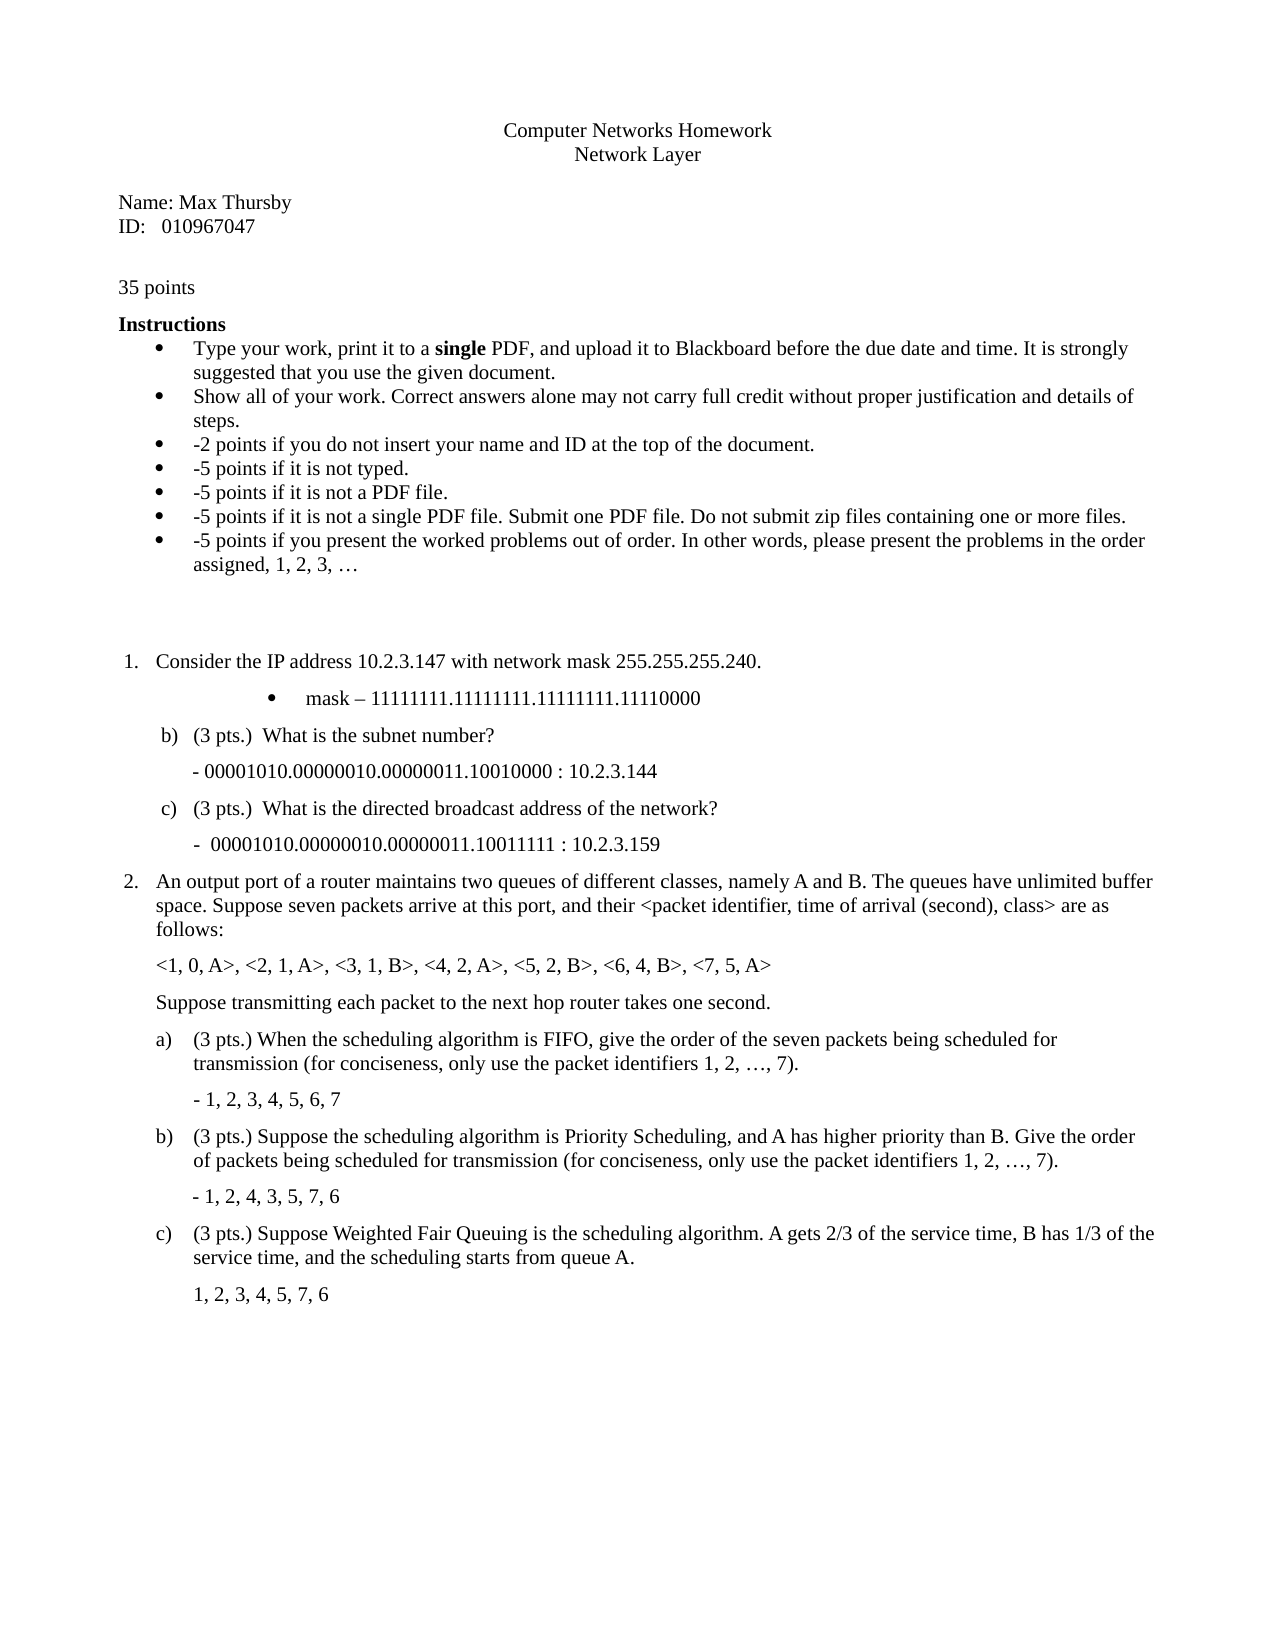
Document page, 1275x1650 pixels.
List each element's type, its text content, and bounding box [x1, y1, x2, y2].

list (3 pts.) Suppose Weighted Fair Queuing is the scheduling algorithm. A gets 2/3 of the service time, B has 1/3 of the service time, and the scheduling starts from queue A. [156, 1221, 1157, 1269]
list -2 points if you do not insert your name and ID at the top of the document. [156, 432, 1157, 456]
text Network Layer [118, 142, 1157, 166]
text - 1, 2, 4, 3, 5, 7, 6 [192, 1184, 1157, 1208]
list - 00001010.00000010.00000011.10011111 : 10.2.3.159 [193, 832, 1157, 856]
text Instructions [118, 312, 1157, 336]
list -5 points if it is not a single PDF file. Submit one PDF file. Do not submit zip files containing one or more files. [156, 504, 1157, 528]
list -5 points if it is not typed. [156, 456, 1157, 480]
list (3 pts.) When the scheduling algorithm is FIFO, give the order of the seven packets being scheduled for transmission (for conciseness, only use the packet identifiers 1, 2, …, 7). [156, 1027, 1157, 1075]
text Name: Max Thursby [118, 190, 1157, 214]
text Suppose transmitting each packet to the next hop router takes one second. [156, 990, 1157, 1014]
list -5 points if you present the worked problems out of order. In other words, please present the problems in the order assigned, 1, 2, 3, … [156, 528, 1157, 576]
text ID: 010967047 [118, 214, 1157, 238]
text - 00001010.00000010.00000011.10010000 : 10.2.3.144 [156, 759, 1157, 783]
list mask – 11111111.11111111.11111111.11110000 [268, 686, 1157, 710]
list -5 points if it is not a PDF file. [156, 480, 1157, 504]
text 35 points [118, 275, 1157, 299]
text 1, 2, 3, 4, 5, 7, 6 [193, 1282, 1157, 1330]
text - 1, 2, 3, 4, 5, 6, 7 [193, 1087, 1157, 1111]
list (3 pts.) Suppose the scheduling algorithm is Priority Scheduling, and A has higher priority than B. Give the order of packets being scheduled for transmission (for conciseness, only use the packet identifiers 1, 2, …, 7). [156, 1124, 1157, 1172]
list (3 pts.) What is the directed broadcast address of the network? [156, 796, 1157, 820]
text Computer Networks Homework [118, 118, 1157, 142]
list Consider the IP address 10.2.3.147 with network mask 255.255.255.240. [118, 649, 1157, 673]
text <1, 0, A>, <2, 1, A>, <3, 1, B>, <4, 2, A>, <5, 2, B>, <6, 4, B>, <7, 5, A> [156, 953, 1157, 977]
list Show all of your work. Correct answers alone may not carry full credit without proper justification and details of steps. [156, 384, 1157, 432]
list (3 pts.) What is the subnet number? [156, 722, 1157, 747]
list An output port of a router maintains two queues of different classes, namely A and B. The queues have unlimited buffer space. Suppose seven packets arrive at this port, and their <packet identifier, time of arrival (second), class> are as follows: [118, 869, 1157, 941]
list Type your work, print it to a single PDF, and upload it to Blackboard before the due date and time. It is strongly suggested that you use the given document. [156, 336, 1157, 384]
